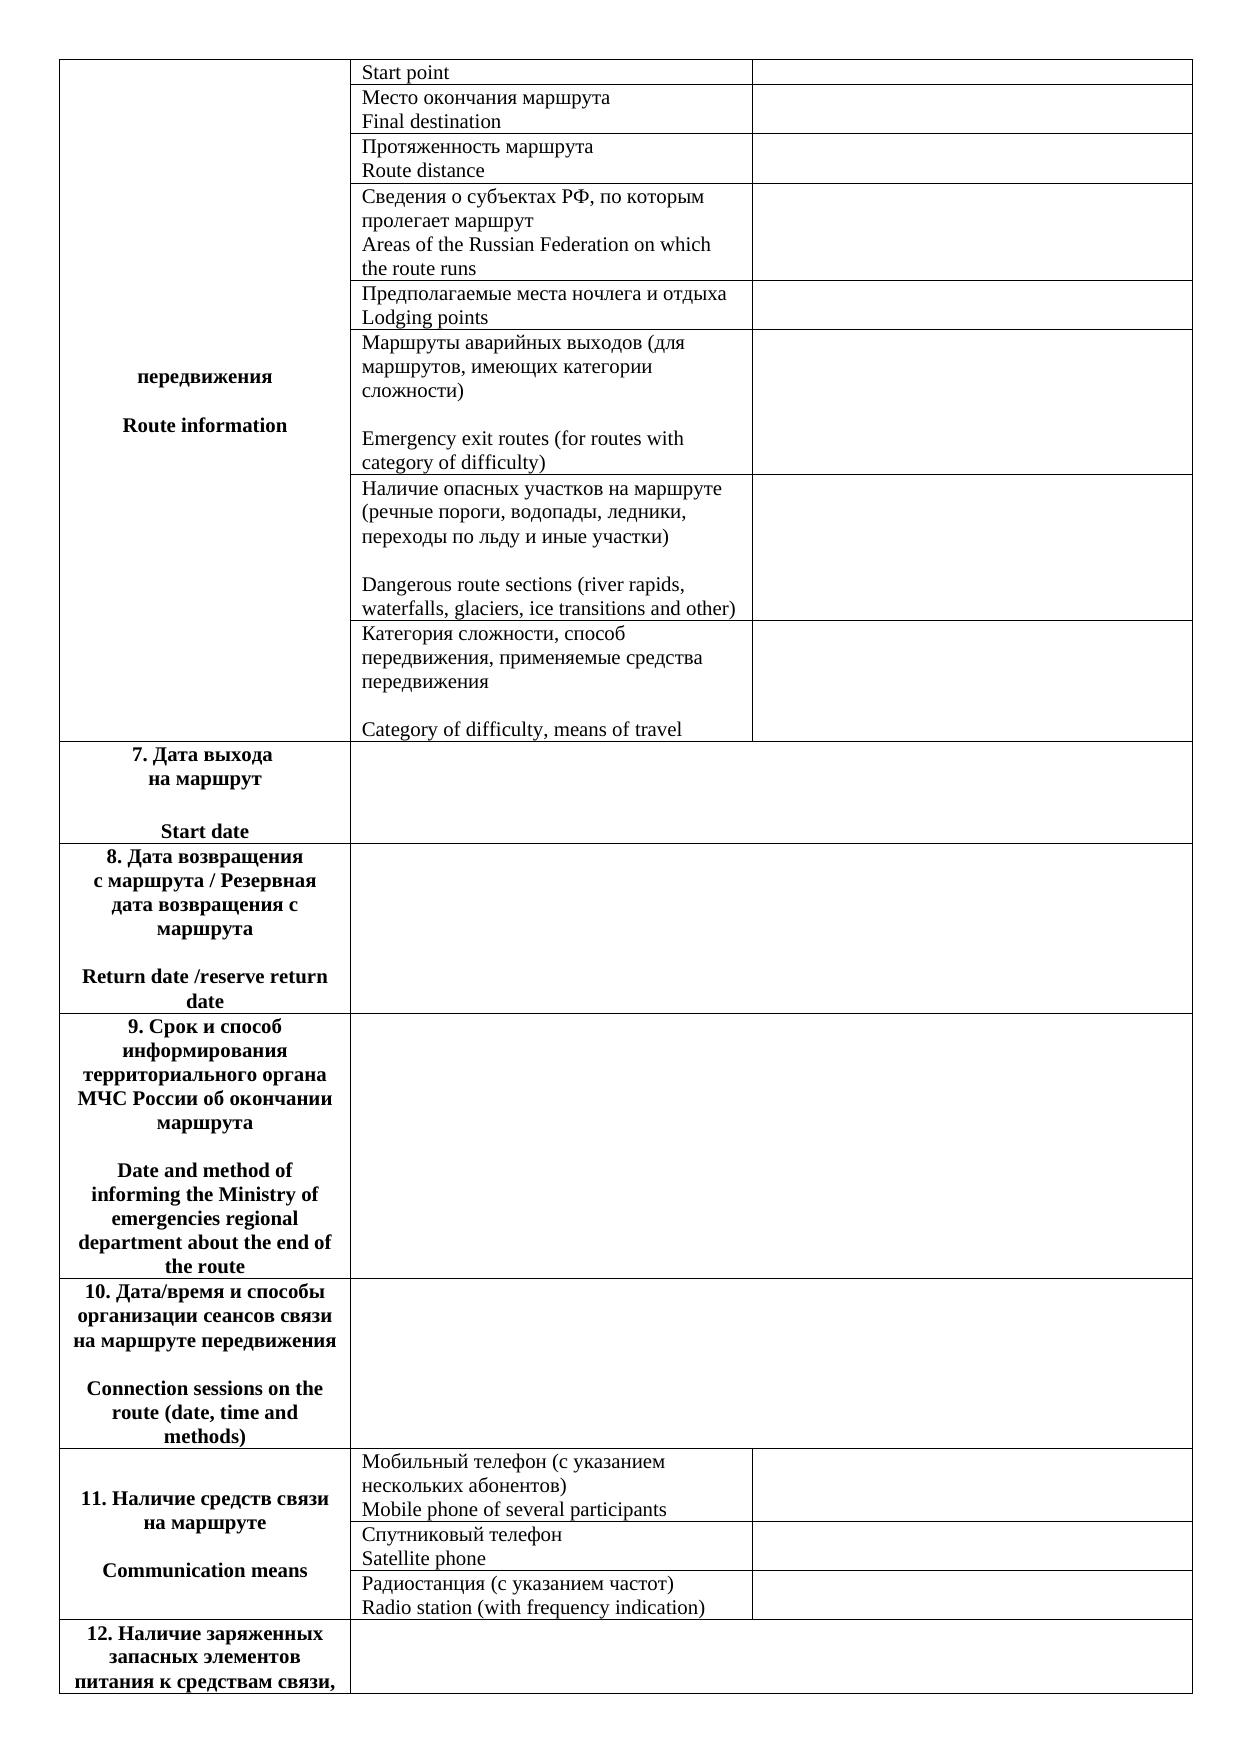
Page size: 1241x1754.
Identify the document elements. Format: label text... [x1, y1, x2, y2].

table_cell Предполагаемые места ночлега и отдыха Lodging points [351, 281, 752, 329]
table_cell Маршруты аварийных выходов (для маршрутов, имеющих категории сложности) Emergency exit routes (for routes with category of difficulty) [351, 330, 752, 474]
table_cell [753, 1571, 1192, 1619]
table_cell [753, 281, 1192, 329]
table_cell Радиостанция (с указанием частот) Radio station (with frequency indication) [351, 1571, 752, 1619]
table_cell 11. Наличие средств связи на маршруте Communication means [60, 1449, 350, 1619]
table_cell [351, 844, 1192, 1013]
table_cell [753, 330, 1192, 474]
table_cell [753, 184, 1192, 280]
table_cell 8. Дата возвращения с маршрута / Резервная дата возвращения с маршрута Return date /reserve return date [60, 844, 350, 1013]
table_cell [351, 60, 752, 84]
table_cell [351, 1620, 1192, 1693]
table_cell 9. Срок и способ информирования территориального органа МЧС России об окончании маршрута Date and method of informing the Ministry of emergencies regional department about the end of the route [60, 1014, 350, 1278]
table_cell [753, 134, 1192, 182]
table_cell [351, 742, 1192, 843]
table_cell Наличие опасных участков на маршруте (речные пороги, водопады, ледники, переходы по льду и иные участки) Dangerous route sections (river rapids, waterfalls, glaciers, ice transitions and other) [351, 475, 752, 620]
table_cell [753, 1522, 1192, 1570]
table_cell [753, 60, 1192, 84]
table_cell [753, 621, 1192, 741]
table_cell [60, 1620, 350, 1693]
table_cell [351, 1014, 1192, 1278]
table_cell [351, 1279, 1192, 1448]
table_cell Протяженность маршрута Route distance [351, 134, 752, 182]
table_cell [753, 85, 1192, 133]
table_cell [753, 475, 1192, 620]
table_cell 10. Дата/время и способы организации сеансов связи на маршруте передвижения Connection sessions on the route (date, time and methods) [60, 1279, 350, 1448]
table_cell Спутниковый телефон Satellite phone [351, 1522, 752, 1570]
table_cell [753, 1449, 1192, 1521]
table_cell Категория сложности, способ передвижения, применяемые средства передвижения Category of difficulty, means of travel [351, 621, 752, 741]
table_cell Мобильный телефон (с указанием нескольких абонентов) Mobile phone of several participants [351, 1449, 752, 1521]
table_cell Сведения о субъектах РФ, по которым пролегает маршрут Areas of the Russian Federation on which the route runs [351, 184, 752, 280]
table_cell Место окончания маршрута Final destination [351, 85, 752, 133]
table_cell 7. Дата выхода на маршрут Start date [60, 742, 350, 843]
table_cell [60, 60, 350, 741]
